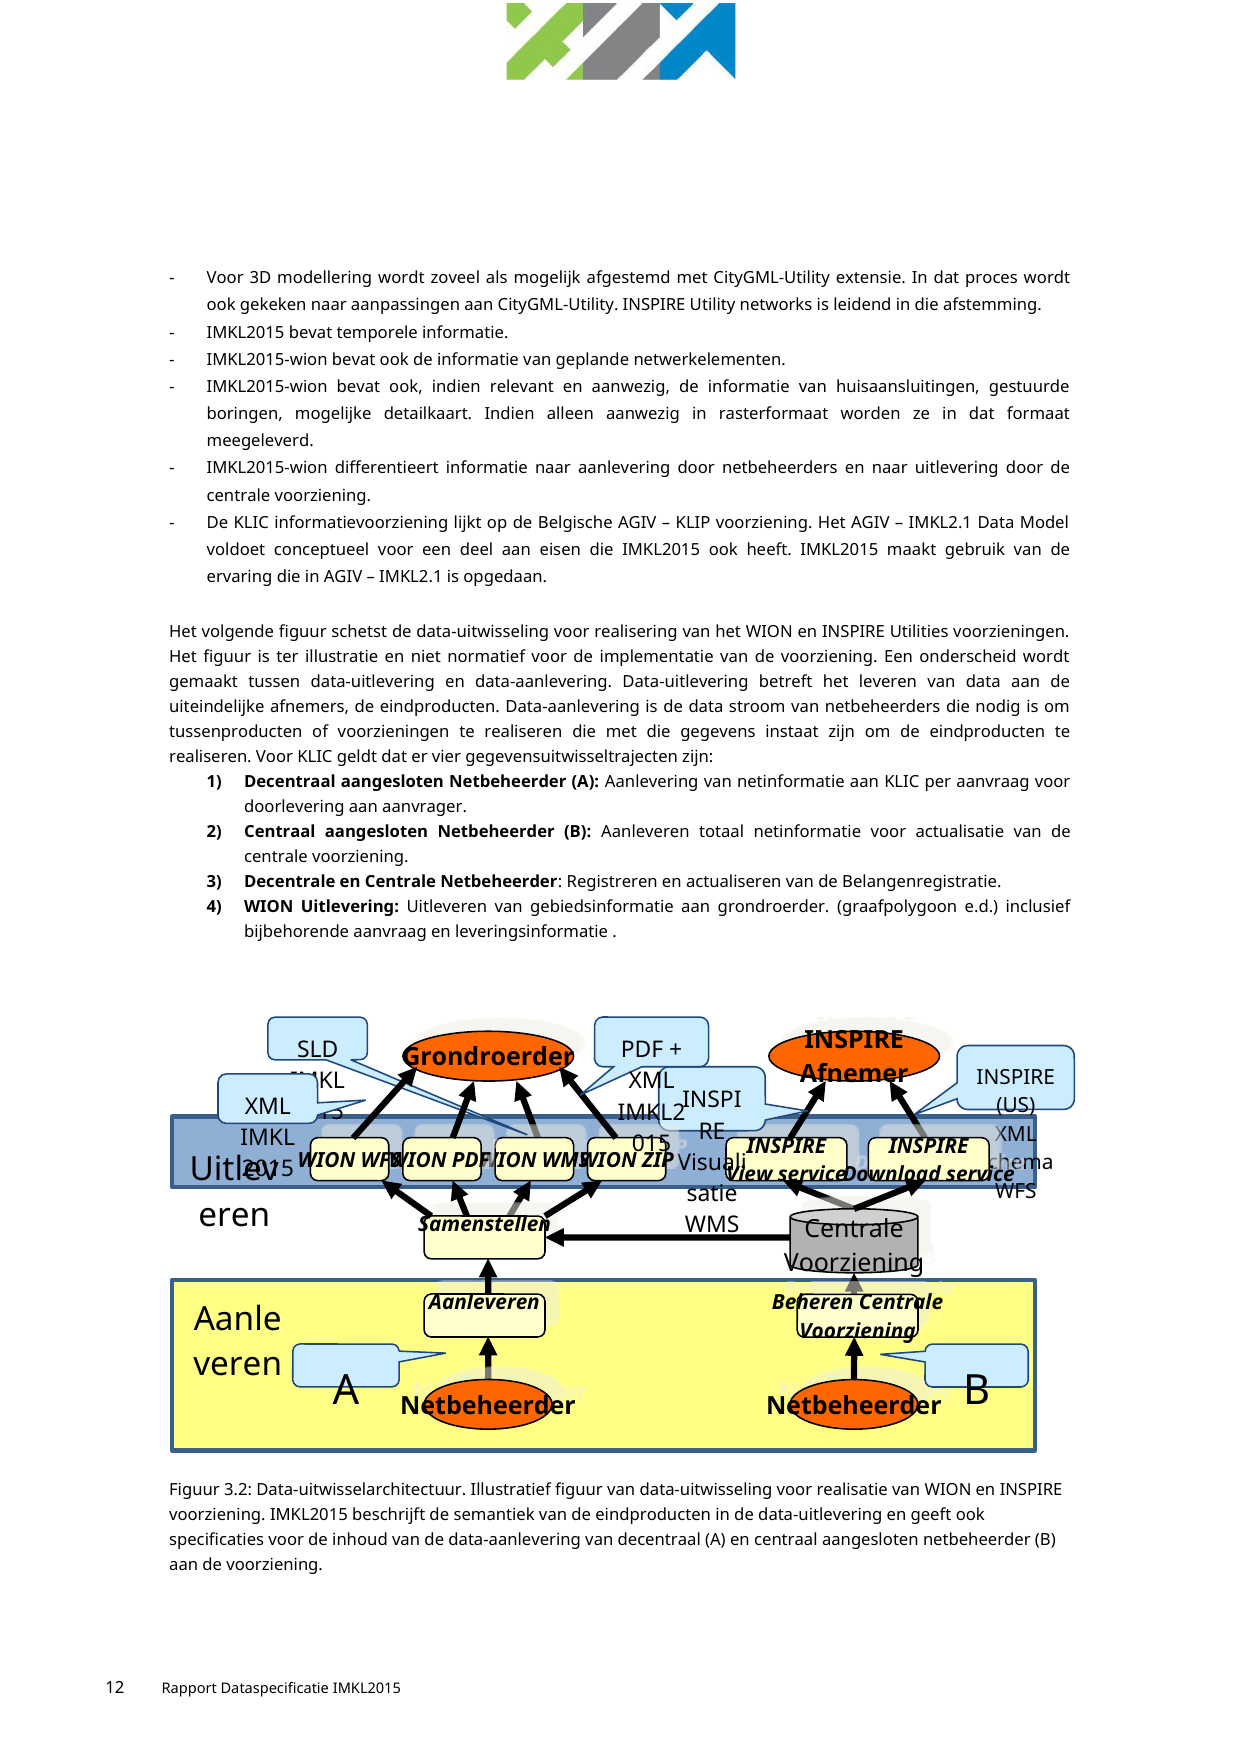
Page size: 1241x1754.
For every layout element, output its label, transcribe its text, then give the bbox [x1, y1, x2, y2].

list Decentrale en Centrale Netbeheerder: Registreren en actualiseren van de Belangenregistratie. [206, 867, 1071, 892]
text Figuur 3.2: Data-uitwisselarchitectuur. Illustratief figuur van data-uitwisseling voor realisatie van WION en INSPIRE voorziening. IMKL2015 beschrijft de semantiek van de eindproducten in de data-uitlevering en geeft ook specificaties voor de inhoud van de data-aanlevering van decentraal (A) en centraal aangesloten netbeheerder (B) aan de voorziening. [169, 1476, 1071, 1576]
list IMKL2015 bevat temporele informatie. [169, 320, 1071, 343]
list De KLIC informatievoorziening lijkt op de Belgische AGIV – KLIP voorziening. Het AGIV – IMKL2.1 Data Model voldoet conceptueel voor een deel aan eisen die IMKL2015 ook heeft. IMKL2015 maakt gebruik van de ervaring die in AGIV – IMKL2.1 is opgedaan. [169, 511, 1071, 588]
picture [677, 50, 736, 80]
list IMKL2015-wion bevat ook de informatie van geplande netwerkelementen. [169, 347, 1071, 370]
list IMKL2015-wion differentieert informatie naar aanlevering door netbeheerders en naar uitlevering door de centrale voorziening. [169, 456, 1071, 506]
list Voor 3D modellering wordt zoveel als mogelijk afgestemd met CityGML-Utility extensie. In dat proces wordt ook gekeken naar aanpassingen aan CityGML-Utility. INSPIRE Utility networks is leidend in die afstemming. [169, 266, 1071, 316]
list Centraal aangesloten Netbeheerder (B): Aanleveren totaal netinformatie voor actualisatie van de centrale voorziening. [206, 817, 1071, 867]
list WION Uitlevering: Uitleveren van gebiedsinformatie aan grondroerder. (graafpolygoon e.d.) inclusief bijbehorende aanvraag en leveringsinformatie . [206, 892, 1071, 942]
picture [506, 3, 718, 80]
list Decentraal aangesloten Netbeheerder (A): Aanlevering van netinformatie aan KLIC per aanvraag voor doorlevering aan aanvrager. [206, 767, 1071, 817]
list IMKL2015-wion bevat ook, indien relevant en aanwezig, de informatie van huisaansluitingen, gestuurde boringen, mogelijke detailkaart. Indien alleen aanwezig in rasterformaat worden ze in dat formaat meegeleverd. [169, 374, 1071, 452]
text Het volgende figuur schetst de data-uitwisseling voor realisering van het WION en INSPIRE Utilities voorzieningen. Het figuur is ter illustratie en niet normatief voor de implementatie van de voorziening. Een onderscheid wordt gemaakt tussen data-uitlevering en data-aanlevering. Data-uitlevering betreft het leveren van data aan de uiteindelijke afnemers, de eindproducten. Data-aanlevering is de data stroom van netbeheerders die nodig is om tussenproducten of voorzieningen te realiseren die met die gegevens instaat zijn om de eindproducten te realiseren. Voor KLIC geldt dat er vier gegevensuitwisseltrajecten zijn: [169, 617, 1071, 767]
